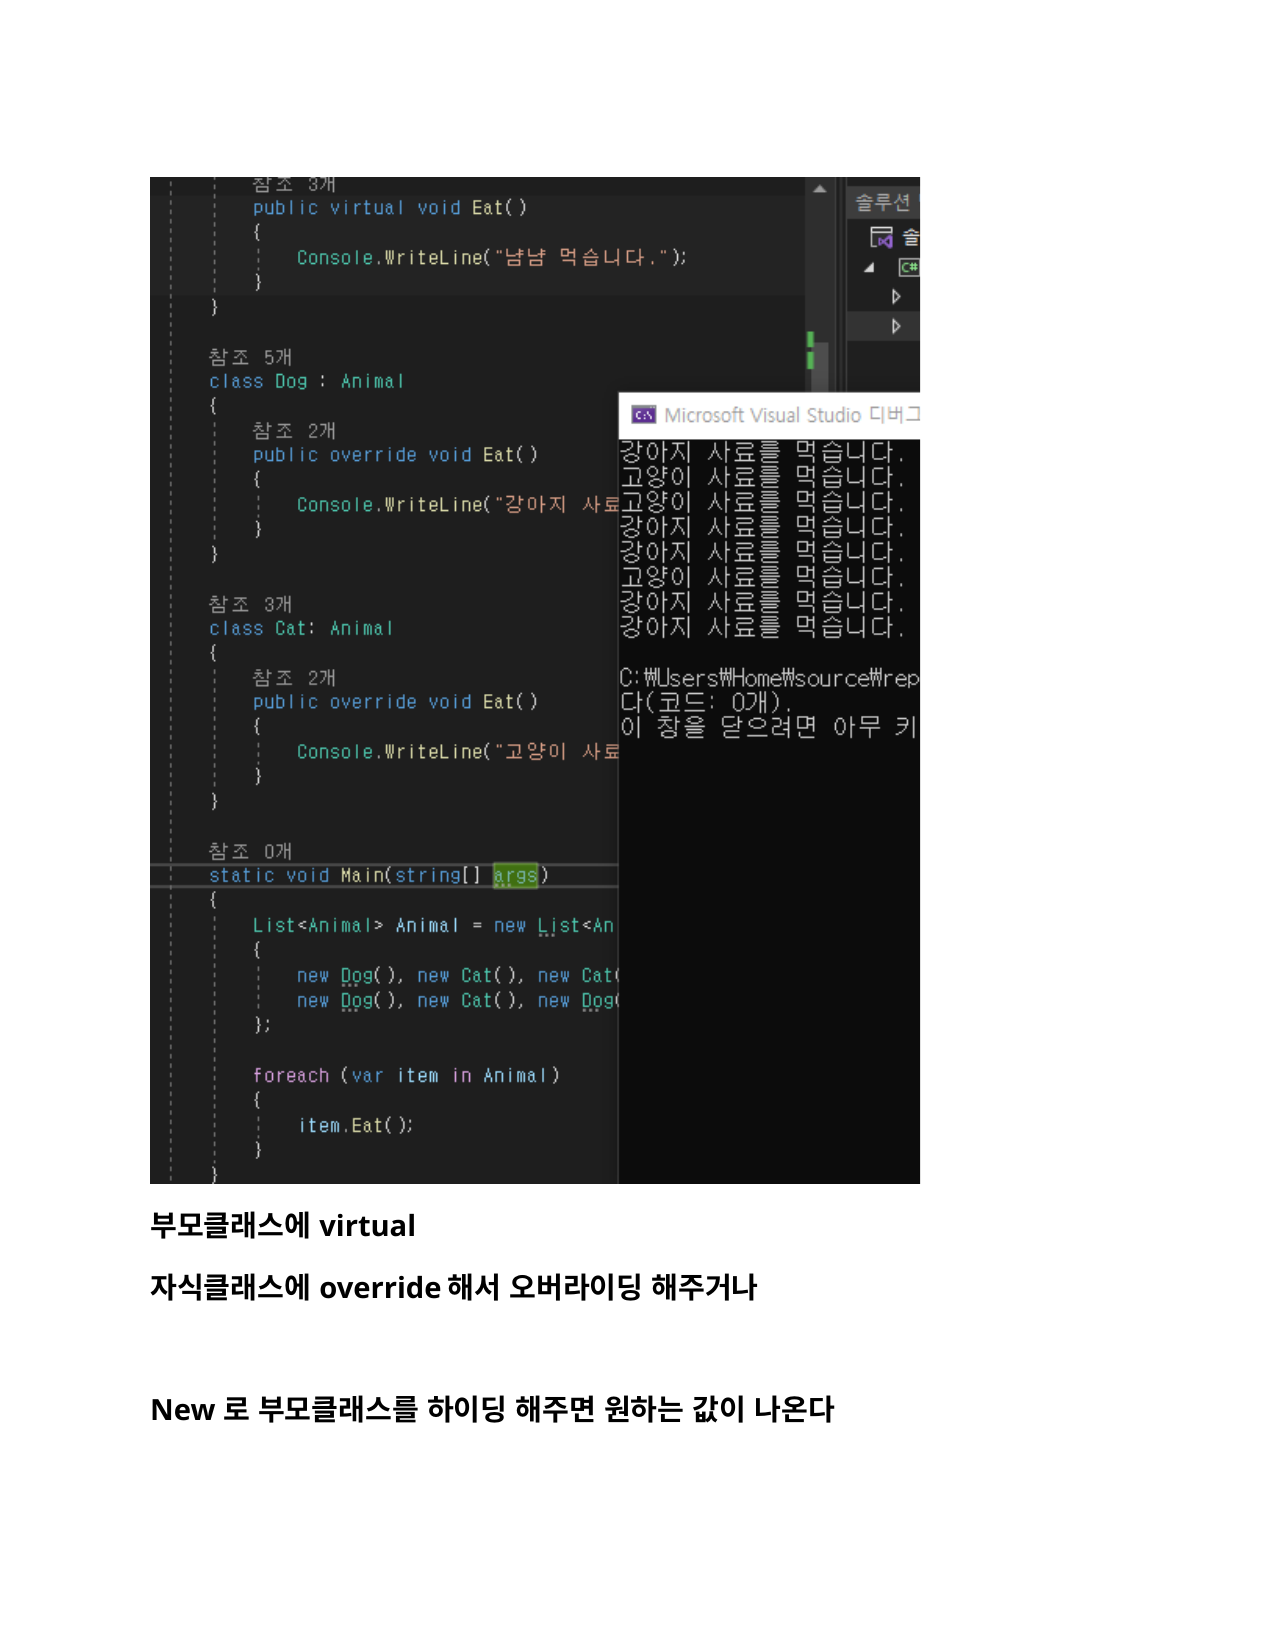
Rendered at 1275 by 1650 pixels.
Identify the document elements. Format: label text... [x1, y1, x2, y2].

text 부모클래스에 virtual [150, 1202, 1125, 1245]
text New 로 부모클래스를 하이딩 해주면 원하는 값이 나온다 [150, 1387, 1125, 1429]
text 자식클래스에 override해서 오버라이딩 해주거나 [150, 1265, 1125, 1307]
picture [150, 177, 921, 1184]
